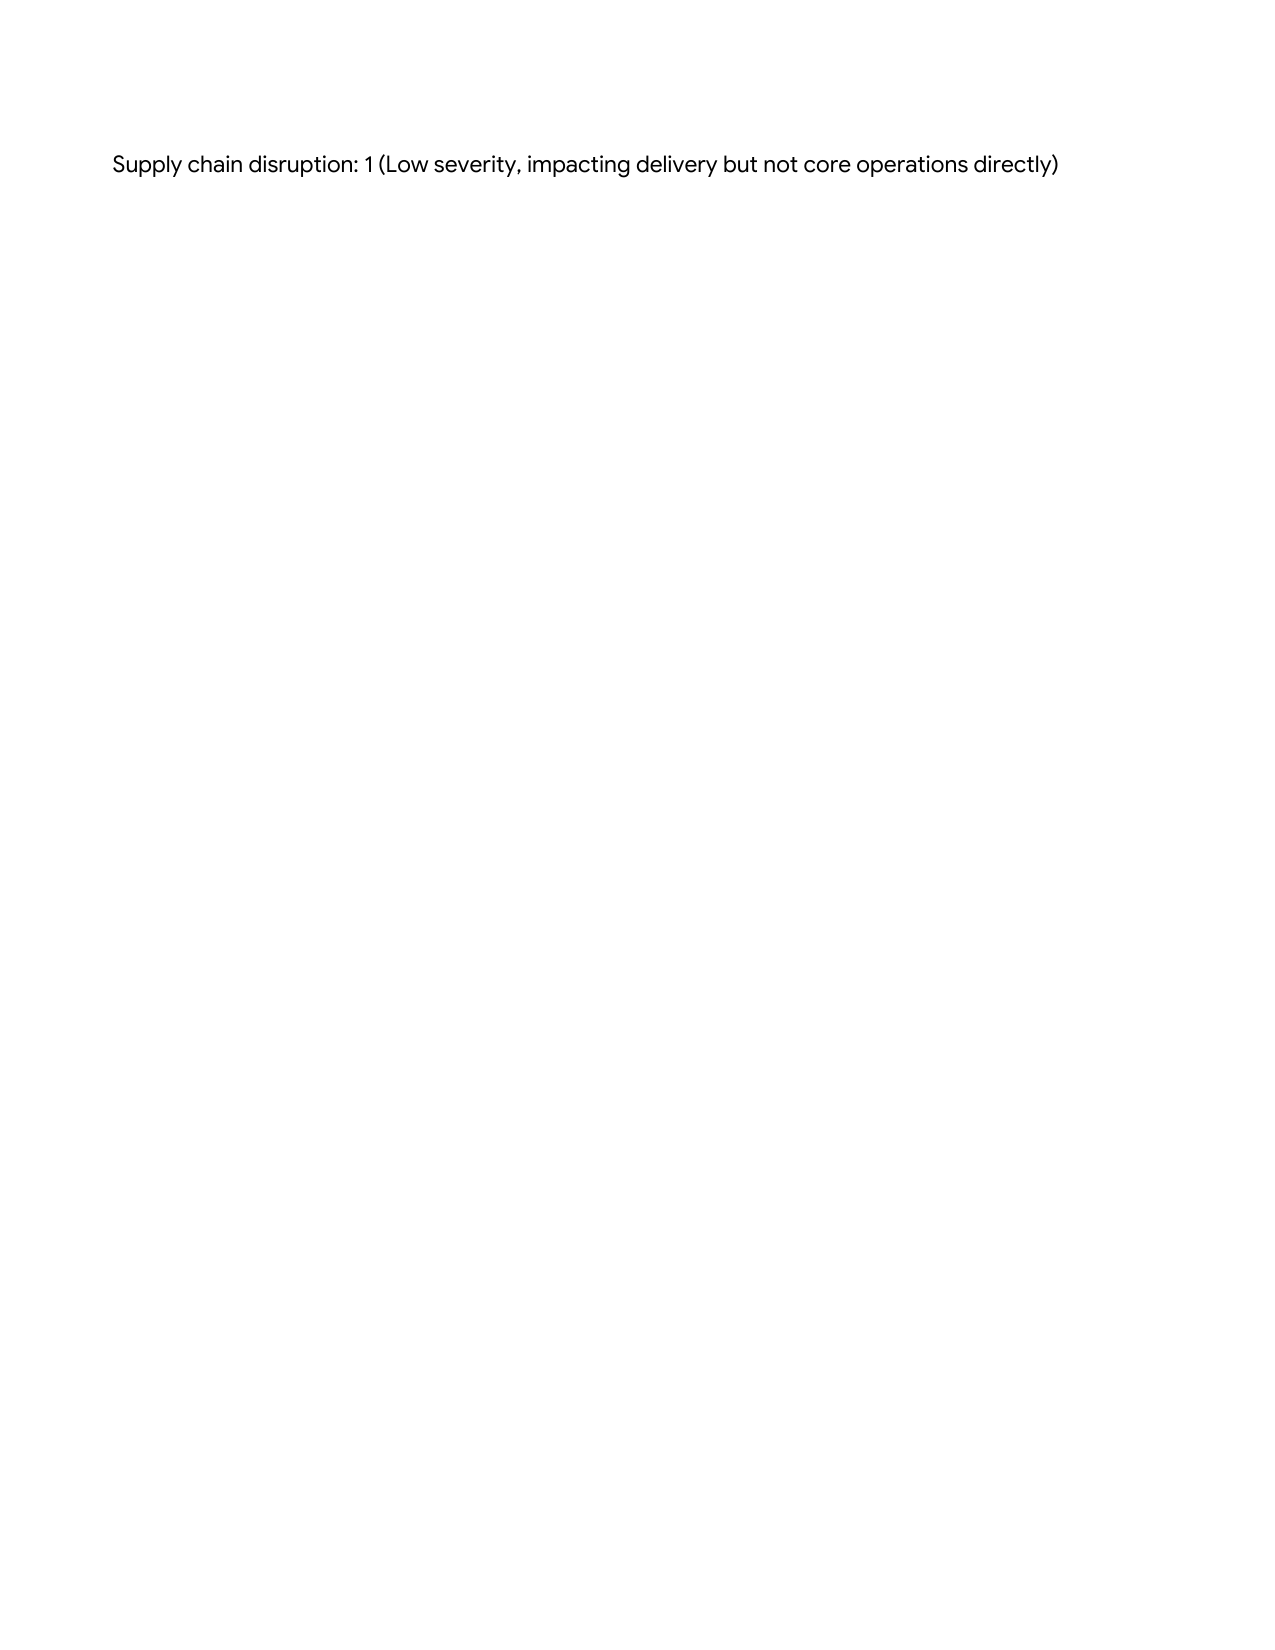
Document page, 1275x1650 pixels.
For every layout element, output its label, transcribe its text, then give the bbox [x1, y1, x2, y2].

text Supply chain disruption: 1 (Low severity, impacting delivery but not core operations directly) [112, 150, 1162, 179]
